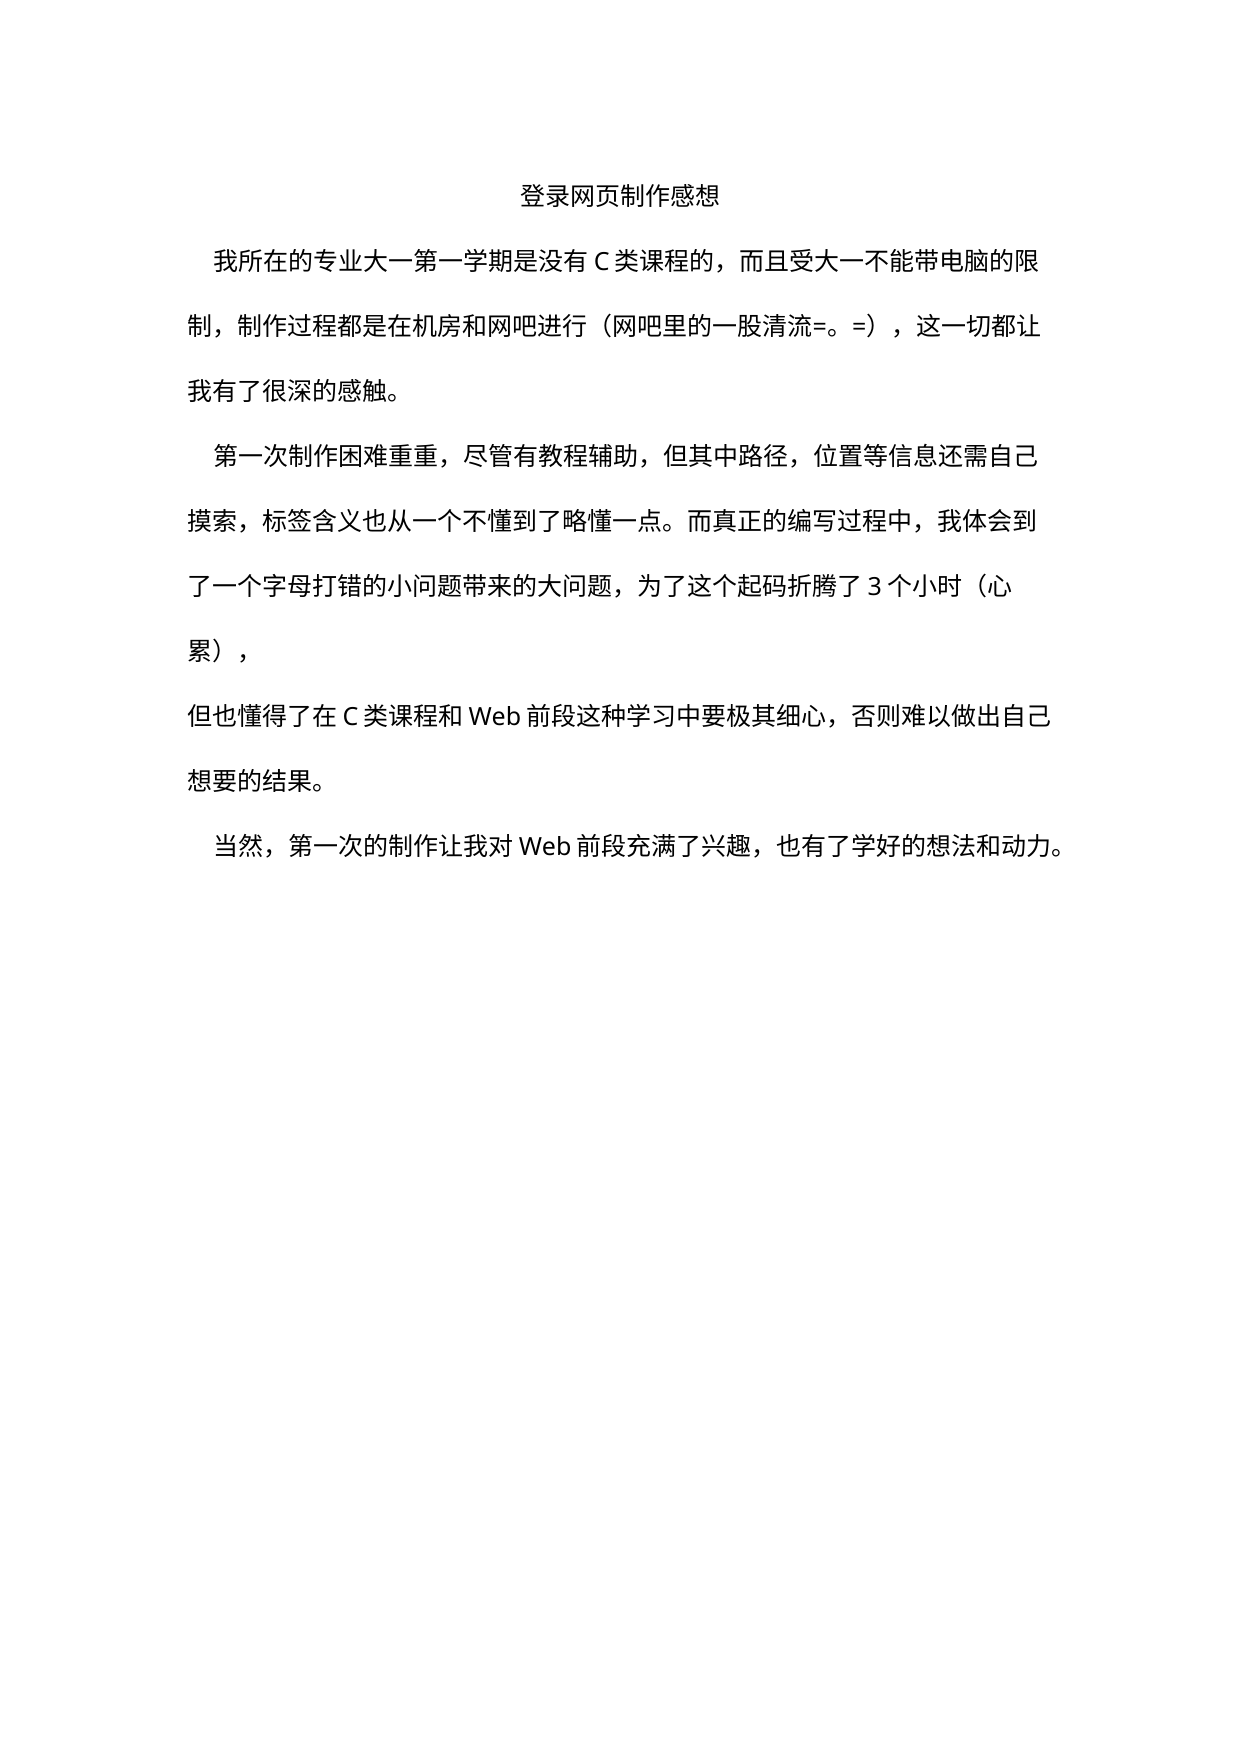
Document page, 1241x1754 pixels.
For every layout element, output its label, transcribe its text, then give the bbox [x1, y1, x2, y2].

text 但也懂得了在C类课程和Web前段这种学习中要极其细心，否则难以做出自己想要的结果。 [187, 682, 1053, 812]
text 我所在的专业大一第一学期是没有C类课程的，而且受大一不能带电脑的限制，制作过程都是在机房和网吧进行（网吧里的一股清流=。=），这一切都让我有了很深的感触。 [187, 227, 1053, 422]
text 当然，第一次的制作让我对Web前段充满了兴趣，也有了学好的想法和动力。 [187, 812, 1053, 909]
text 第一次制作困难重重，尽管有教程辅助，但其中路径，位置等信息还需自己摸索，标签含义也从一个不懂到了略懂一点。而真正的编写过程中，我体会到了一个字母打错的小问题带来的大问题，为了这个起码折腾了3个小时（心累）， [187, 422, 1053, 682]
text 登录网页制作感想 [187, 162, 1053, 227]
